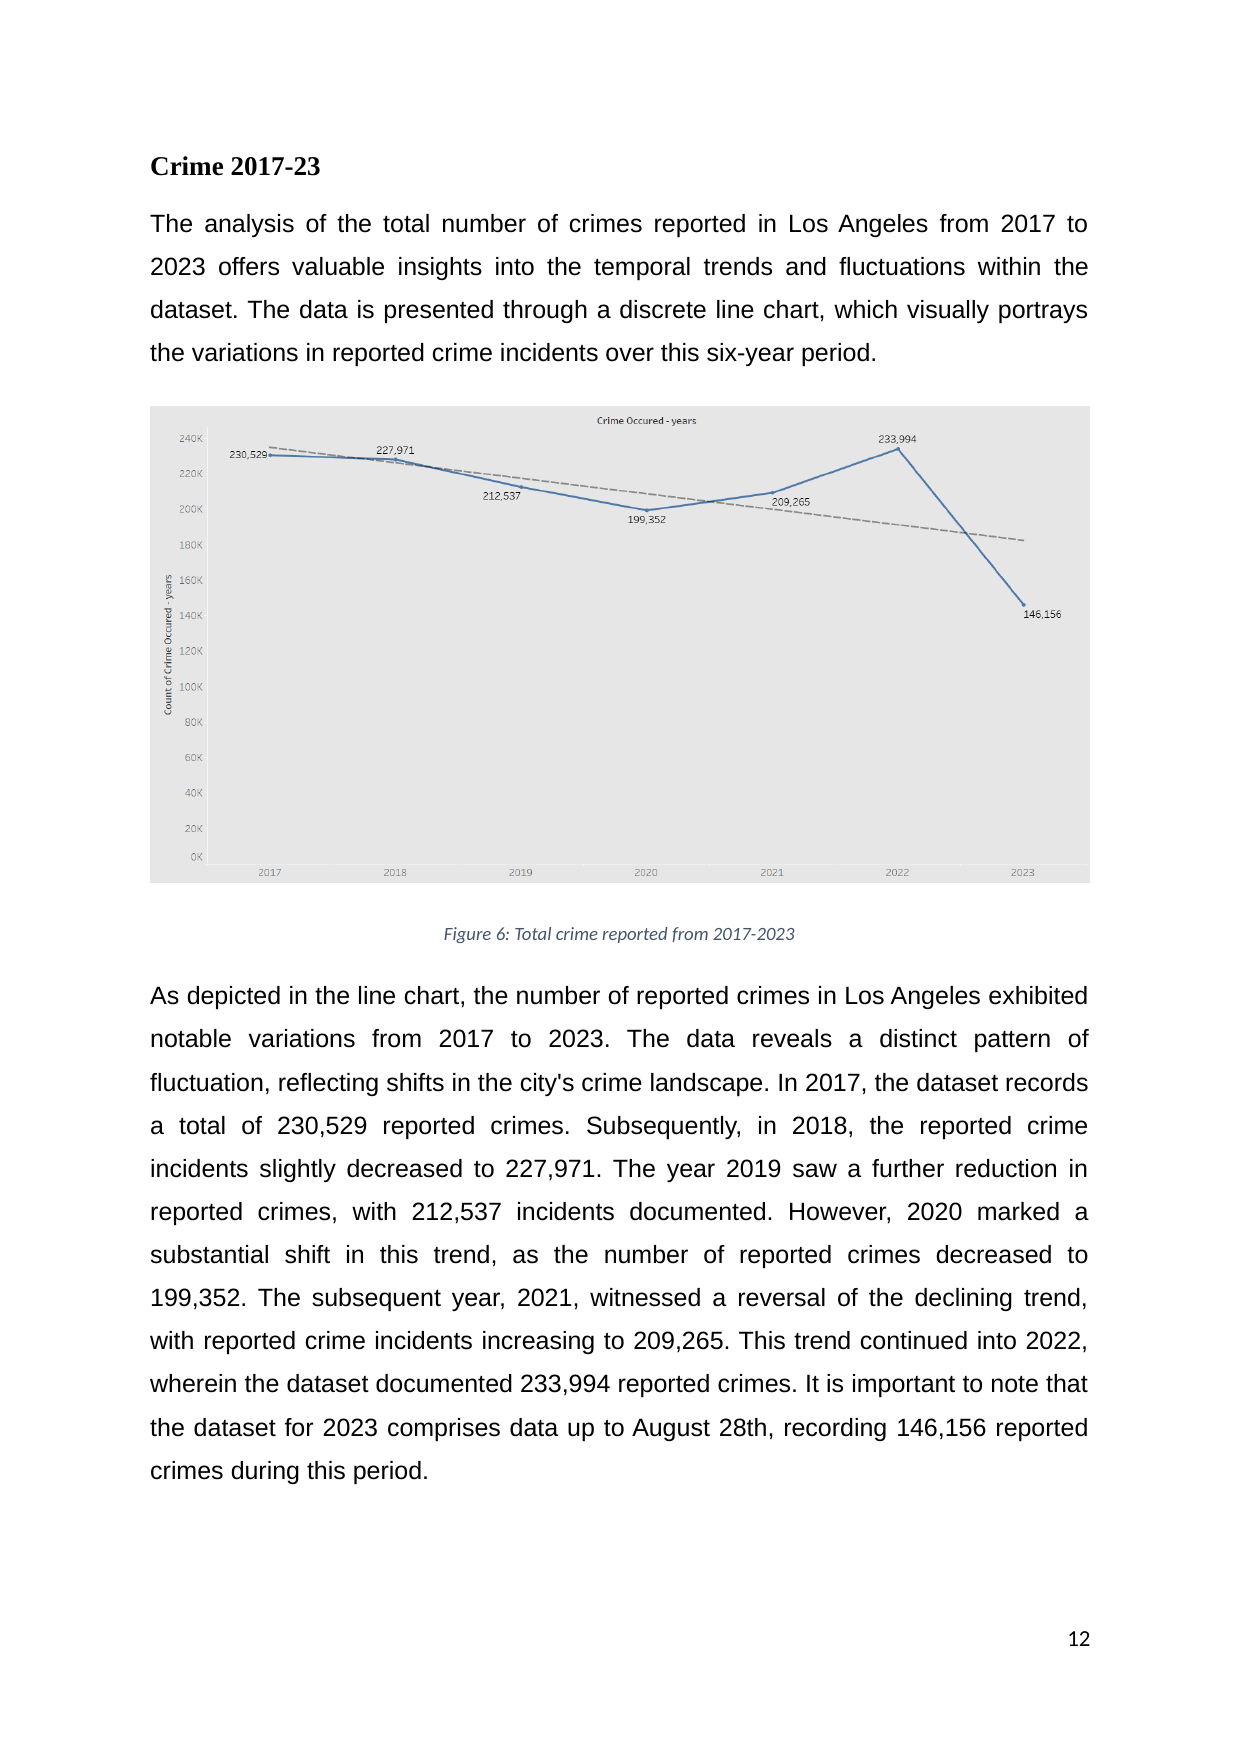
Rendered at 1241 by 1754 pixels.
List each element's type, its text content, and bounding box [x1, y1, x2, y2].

subtitle Crime 2017-23 [150, 150, 1090, 181]
text The analysis of the total number of crimes reported in Los Angeles from 2017 to 2023 offers valuable insights into the temporal trends and fluctuations within the dataset. The data is presented through a discrete line chart, which visually portrays the variations in reported crime incidents over this six-year period. [150, 208, 1090, 367]
text Figure 6: Total crime reported from 2017-2023 [150, 922, 1090, 945]
text As depicted in the line chart, the number of reported crimes in Los Angeles exhibited notable variations from 2017 to 2023. The data reveals a distinct pattern of fluctuation, reflecting shifts in the city's crime landscape. In 2017, the dataset records a total of 230,529 reported crimes. Subsequently, in 2018, the reported crime incidents slightly decreased to 227,971. The year 2019 saw a further reduction in reported crimes, with 212,537 incidents documented. However, 2020 marked a substantial shift in this trend, as the number of reported crimes decreased to 199,352. The subsequent year, 2021, witnessed a reversal of the declining trend, with reported crime incidents increasing to 209,265. This trend continued into 2022, wherein the dataset documented 233,994 reported crimes. It is important to note that the dataset for 2023 comprises data up to August 28th, recording 146,156 reported crimes during this period. [150, 981, 1090, 1484]
picture [150, 406, 1091, 883]
